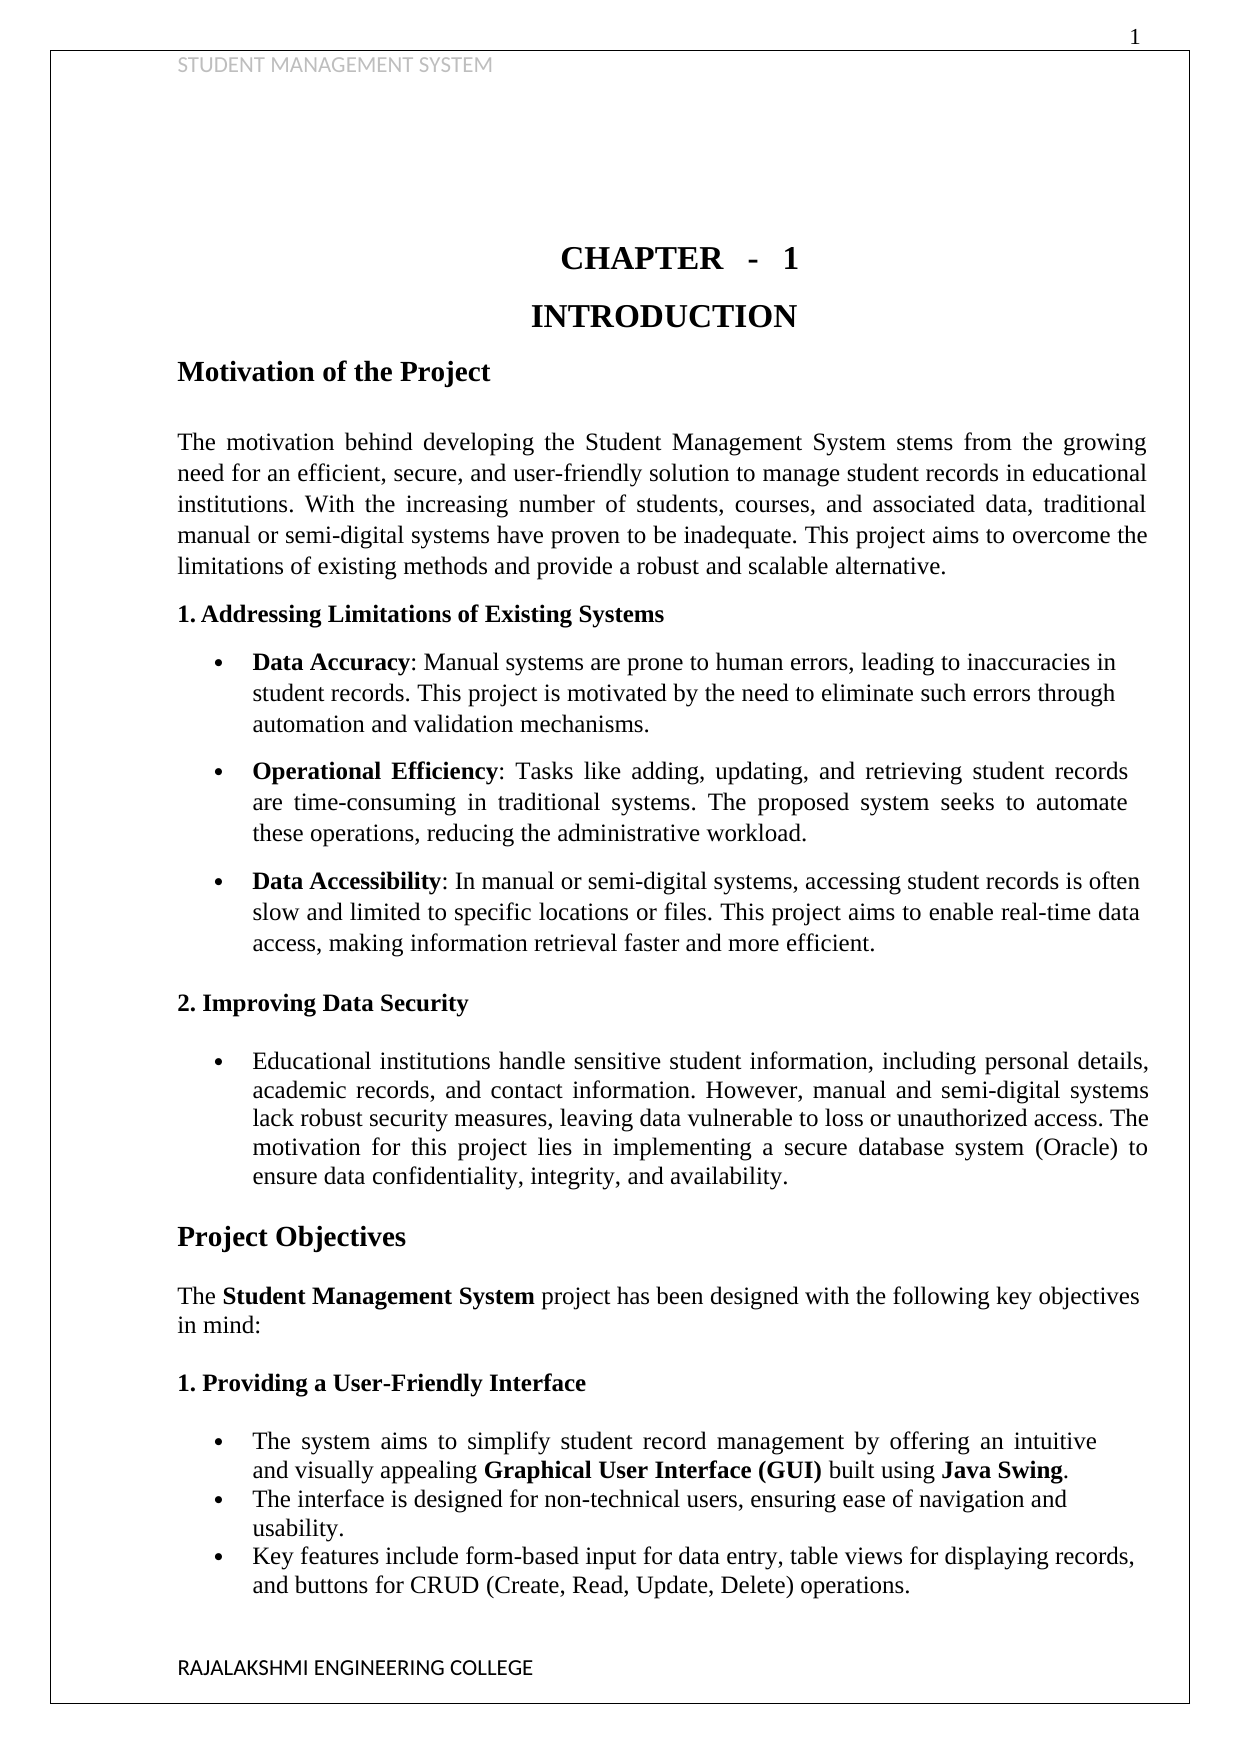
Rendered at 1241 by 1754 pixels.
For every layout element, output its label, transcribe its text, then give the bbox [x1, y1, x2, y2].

list Educational institutions handle sensitive student information, including personal details, academic records, and contact information. However, manual and semi-digital systems lack robust security measures, leaving data vulnerable to loss or unauthorized access. The motivation for this project lies in implementing a secure database system (Oracle) to ensure data confidentiality, integrity, and availability. [215, 1046, 1149, 1190]
list The system aims to simplify student record management by offering an intuitive and visually appealing Graphical User Interface (GUI) built using Java Swing. [215, 1426, 1097, 1484]
list Key features include form-based input for data entry, table views for displaying records, and buttons for CRUD (Create, Read, Update, Delete) operations. [215, 1541, 1135, 1599]
list Data Accessibility: In manual or semi-digital systems, accessing student records is often slow and limited to specific locations or files. This project aims to enable real-time data access, making information retrieval faster and more efficient. [215, 866, 1141, 957]
text The Student Management System project has been designed with the following key objectives in mind: [177, 1281, 1140, 1339]
text The motivation behind developing the Student Management System stems from the growing need for an efficient, secure, and user-friendly solution to manage student records in educational institutions. With the increasing number of students, courses, and associated data, traditional manual or semi-digital systems have proven to be inadequate. This project aims to overcome the limitations of existing methods and provide a robust and scalable alternative. [177, 427, 1147, 580]
text Project Objectives [177, 1219, 1163, 1252]
subtitle Providing a User-Friendly Interface [177, 1368, 1163, 1397]
list Operational Efficiency: Tasks like adding, updating, and retrieving student records are time-consuming in traditional systems. The proposed system seeks to automate these operations, reducing the administrative workload. [215, 756, 1129, 847]
list The interface is designed for non-technical users, ensuring ease of navigation and usability. [215, 1484, 1067, 1541]
subtitle Addressing Limitations of Existing Systems [177, 599, 1163, 628]
text Motivation of the Project [177, 354, 494, 388]
subtitle Improving Data Security [177, 988, 1163, 1017]
list Data Accuracy: Manual systems are prone to human errors, leading to inaccuracies in student records. This project is motivated by the need to eliminate such errors through automation and validation mechanisms. [215, 647, 1116, 738]
subtitle CHAPTER - 1 INTRODUCTION [531, 238, 799, 334]
